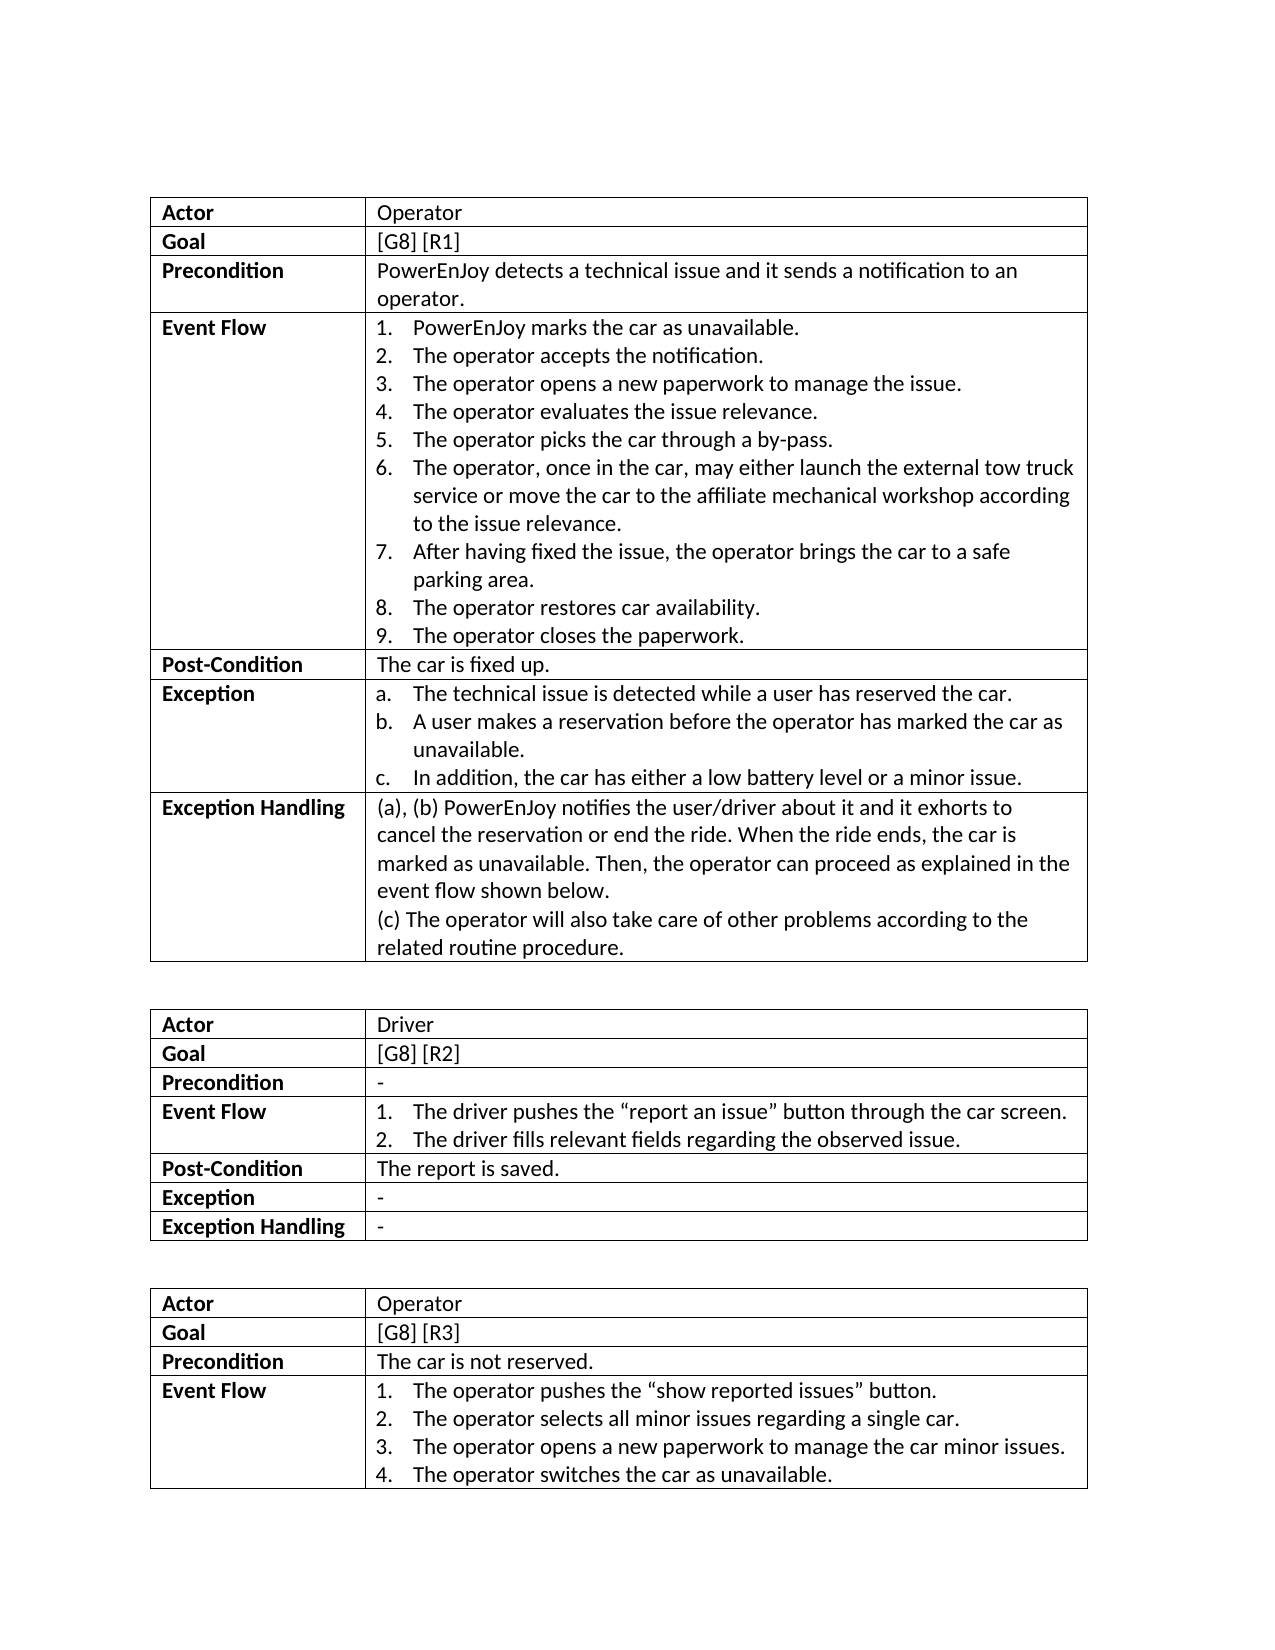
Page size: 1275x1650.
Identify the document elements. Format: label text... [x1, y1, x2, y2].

table_header Operator [366, 1289, 1087, 1317]
table_cell Exception Handling [151, 793, 365, 961]
table_cell - [366, 1068, 1087, 1096]
table_cell Post-Condition [151, 650, 365, 678]
table_cell Precondition [151, 1347, 365, 1375]
table_cell Event Flow [151, 1376, 365, 1488]
table_cell Exception Handling [151, 1212, 365, 1240]
table_header Operator [366, 198, 1087, 226]
table_cell PowerEnJoy marks the car as unavailable. The operator accepts the notification. The operator opens a new paperwork to manage the issue. The operator evaluates the issue relevance. The operator picks the car through a by-pass. The operator, once in the car, may either launch the external tow truck service or move the car to the affiliate mechanical workshop according to the issue relevance. After having fixed the issue, the operator brings the car to a safe parking area. The operator restores car availability. The operator closes the paperwork. [366, 313, 1087, 649]
table_cell The report is saved. [366, 1154, 1087, 1182]
table_cell Post-Condition [151, 1154, 365, 1182]
table_cell [G8] [R1] [366, 227, 1087, 255]
table_cell Exception [151, 680, 365, 792]
table_cell The technical issue is detected while a user has reserved the car. A user makes a reservation before the operator has marked the car as unavailable. In addition, the car has either a low battery level or a minor issue. [366, 680, 1087, 792]
table_cell Event Flow [151, 1097, 365, 1153]
table_header Actor [151, 1010, 365, 1038]
table_header Actor [151, 198, 365, 226]
table_header Actor [151, 1289, 365, 1317]
table_cell Goal [151, 1039, 365, 1067]
table_cell Goal [151, 1318, 365, 1346]
table_cell Goal [151, 227, 365, 255]
table_cell - [366, 1183, 1087, 1211]
table_cell Precondition [151, 256, 365, 312]
table_cell The car is fixed up. [366, 650, 1087, 678]
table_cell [366, 1376, 1087, 1488]
table_cell Precondition [151, 1068, 365, 1096]
table_cell Exception [151, 1183, 365, 1211]
table_cell Event Flow [151, 313, 365, 649]
table_cell PowerEnJoy detects a technical issue and it sends a notification to an operator. [366, 256, 1087, 312]
table_cell - [366, 1212, 1087, 1240]
table_cell (a), (b) PowerEnJoy notifies the user/driver about it and it exhorts to cancel the reservation or end the ride. When the ride ends, the car is marked as unavailable. Then, the operator can proceed as explained in the event flow shown below. (c) The operator will also take care of other problems according to the related routine procedure. [366, 793, 1087, 961]
table_cell [G8] [R2] [366, 1039, 1087, 1067]
table_cell The driver pushes the “report an issue” button through the car screen. The driver fills relevant fields regarding the observed issue. [366, 1097, 1087, 1153]
table_cell The car is not reserved. [366, 1347, 1087, 1375]
table_header Driver [366, 1010, 1087, 1038]
table_cell [G8] [R3] [366, 1318, 1087, 1346]
